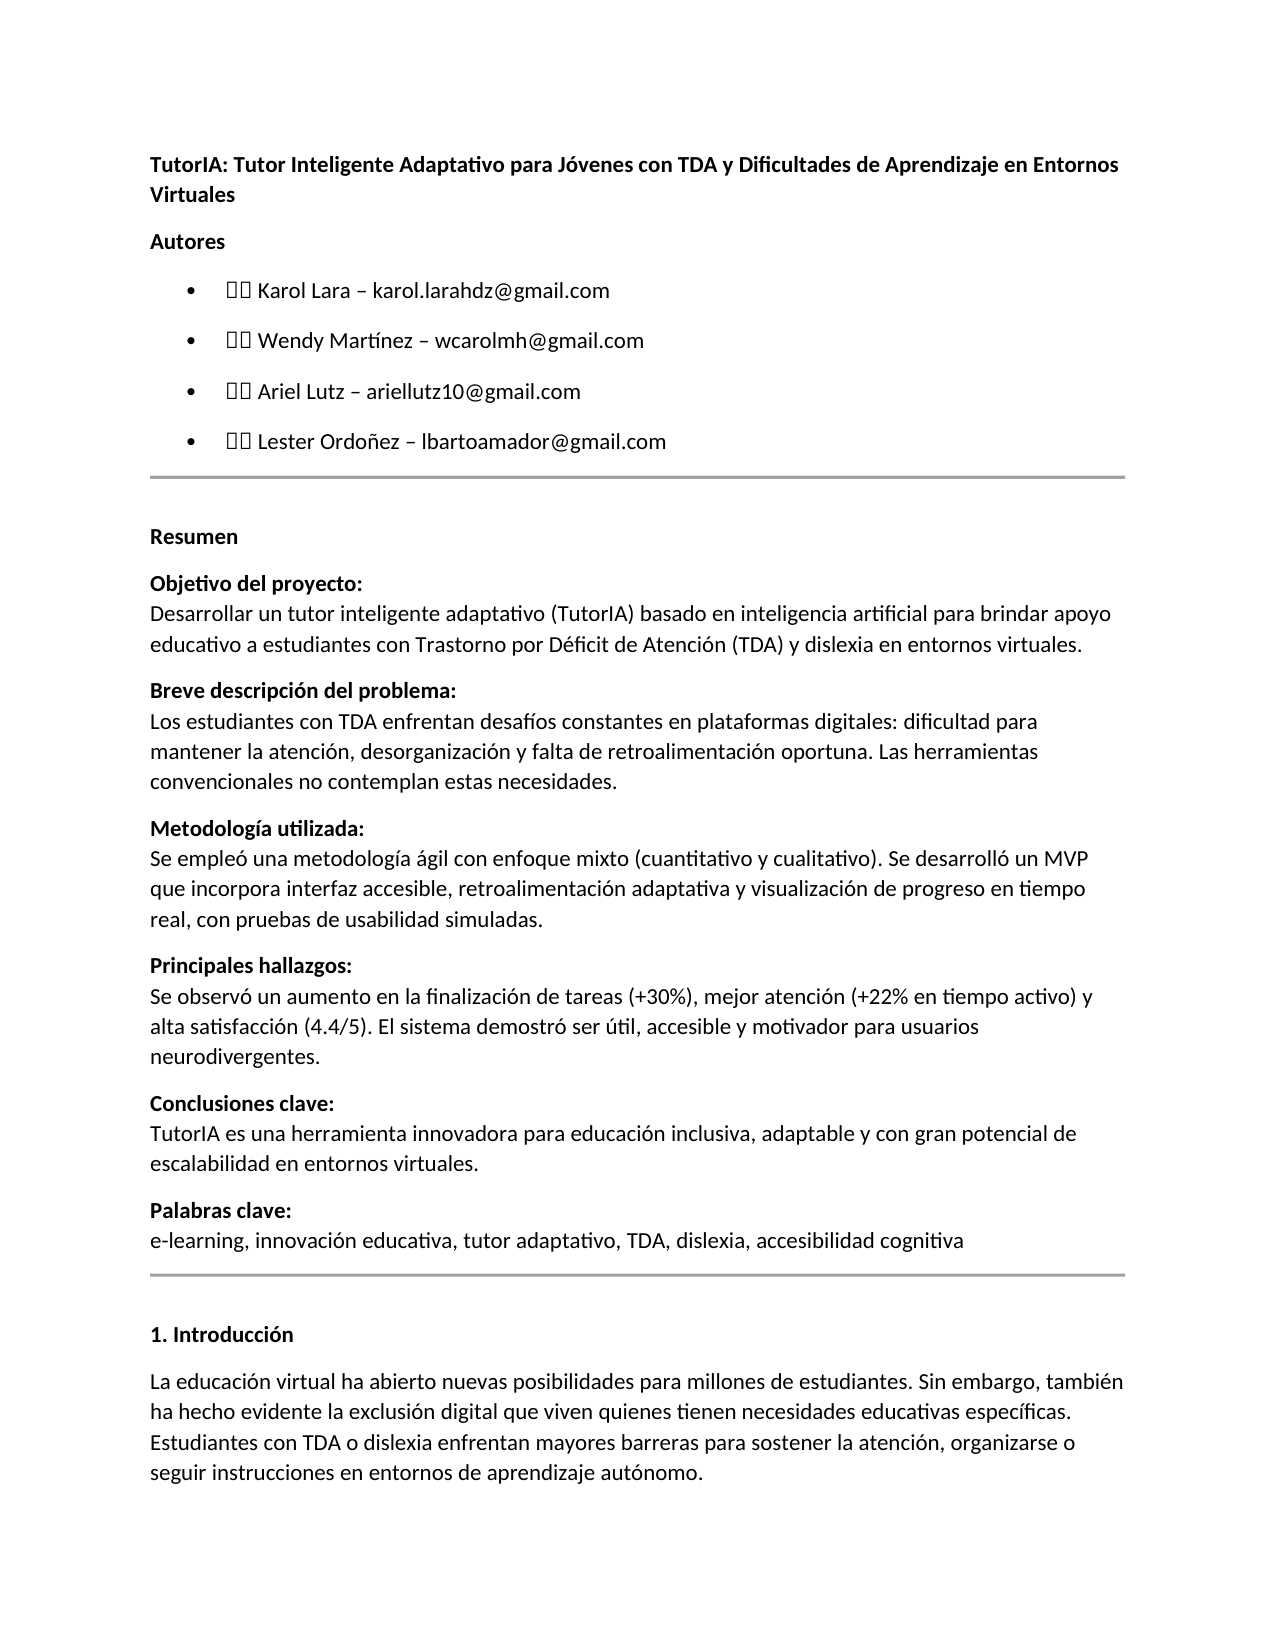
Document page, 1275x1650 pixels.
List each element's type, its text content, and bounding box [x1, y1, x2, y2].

list 👨‍💼 Lester Ordoñez – lbartoamador@gmail.com [187, 425, 1125, 456]
text La educación virtual ha abierto nuevas posibilidades para millones de estudiantes. Sin embargo, también ha hecho evidente la exclusión digital que viven quienes tienen necesidades educativas específicas. Estudiantes con TDA o dislexia enfrentan mayores barreras para sostener la atención, organizarse o seguir instrucciones en entornos de aprendizaje autónomo. [150, 1367, 1125, 1486]
text Autores [150, 227, 1125, 255]
list 👨‍💼 Ariel Lutz – ariellutz10@gmail.com [187, 375, 1125, 406]
list 👩‍💼 Wendy Martínez – wcarolmh@gmail.com [187, 324, 1125, 356]
text 1. Introducción [150, 1320, 1125, 1348]
list 👩‍💼 Karol Lara – karol.larahdz@gmail.com [187, 274, 1125, 305]
text Palabras clave: e-learning, innovación educativa, tutor adaptativo, TDA, dislexia, accesibilidad cognitiva [150, 1196, 1125, 1255]
text TutorIA: Tutor Inteligente Adaptativo para Jóvenes con TDA y Dificultades de Aprendizaje en Entornos Virtuales [150, 150, 1125, 208]
text Resumen [150, 522, 1125, 551]
text Objetivo del proyecto: Desarrollar un tutor inteligente adaptativo (TutorIA) basado en inteligencia artificial para brindar apoyo educativo a estudiantes con Trastorno por Déficit de Atención (TDA) y dislexia en entornos virtuales. [150, 569, 1125, 658]
text Conclusiones clave: TutorIA es una herramienta innovadora para educación inclusiva, adaptable y con gran potencial de escalabilidad en entornos virtuales. [150, 1089, 1125, 1178]
text Breve descripción del problema: Los estudiantes con TDA enfrentan desafíos constantes en plataformas digitales: dificultad para mantener la atención, desorganización y falta de retroalimentación oportuna. Las herramientas convencionales no contemplan estas necesidades. [150, 677, 1125, 795]
text Principales hallazgos: Se observó un aumento en la finalización de tareas (+30%), mejor atención (+22% en tiempo activo) y alta satisfacción (4.4/5). El sistema demostró ser útil, accesible y motivador para usuarios neurodivergentes. [150, 952, 1125, 1070]
text Metodología utilizada: Se empleó una metodología ágil con enfoque mixto (cuantitativo y cualitativo). Se desarrolló un MVP que incorpora interfaz accesible, retroalimentación adaptativa y visualización de progreso en tiempo real, con pruebas de usabilidad simuladas. [150, 814, 1125, 933]
